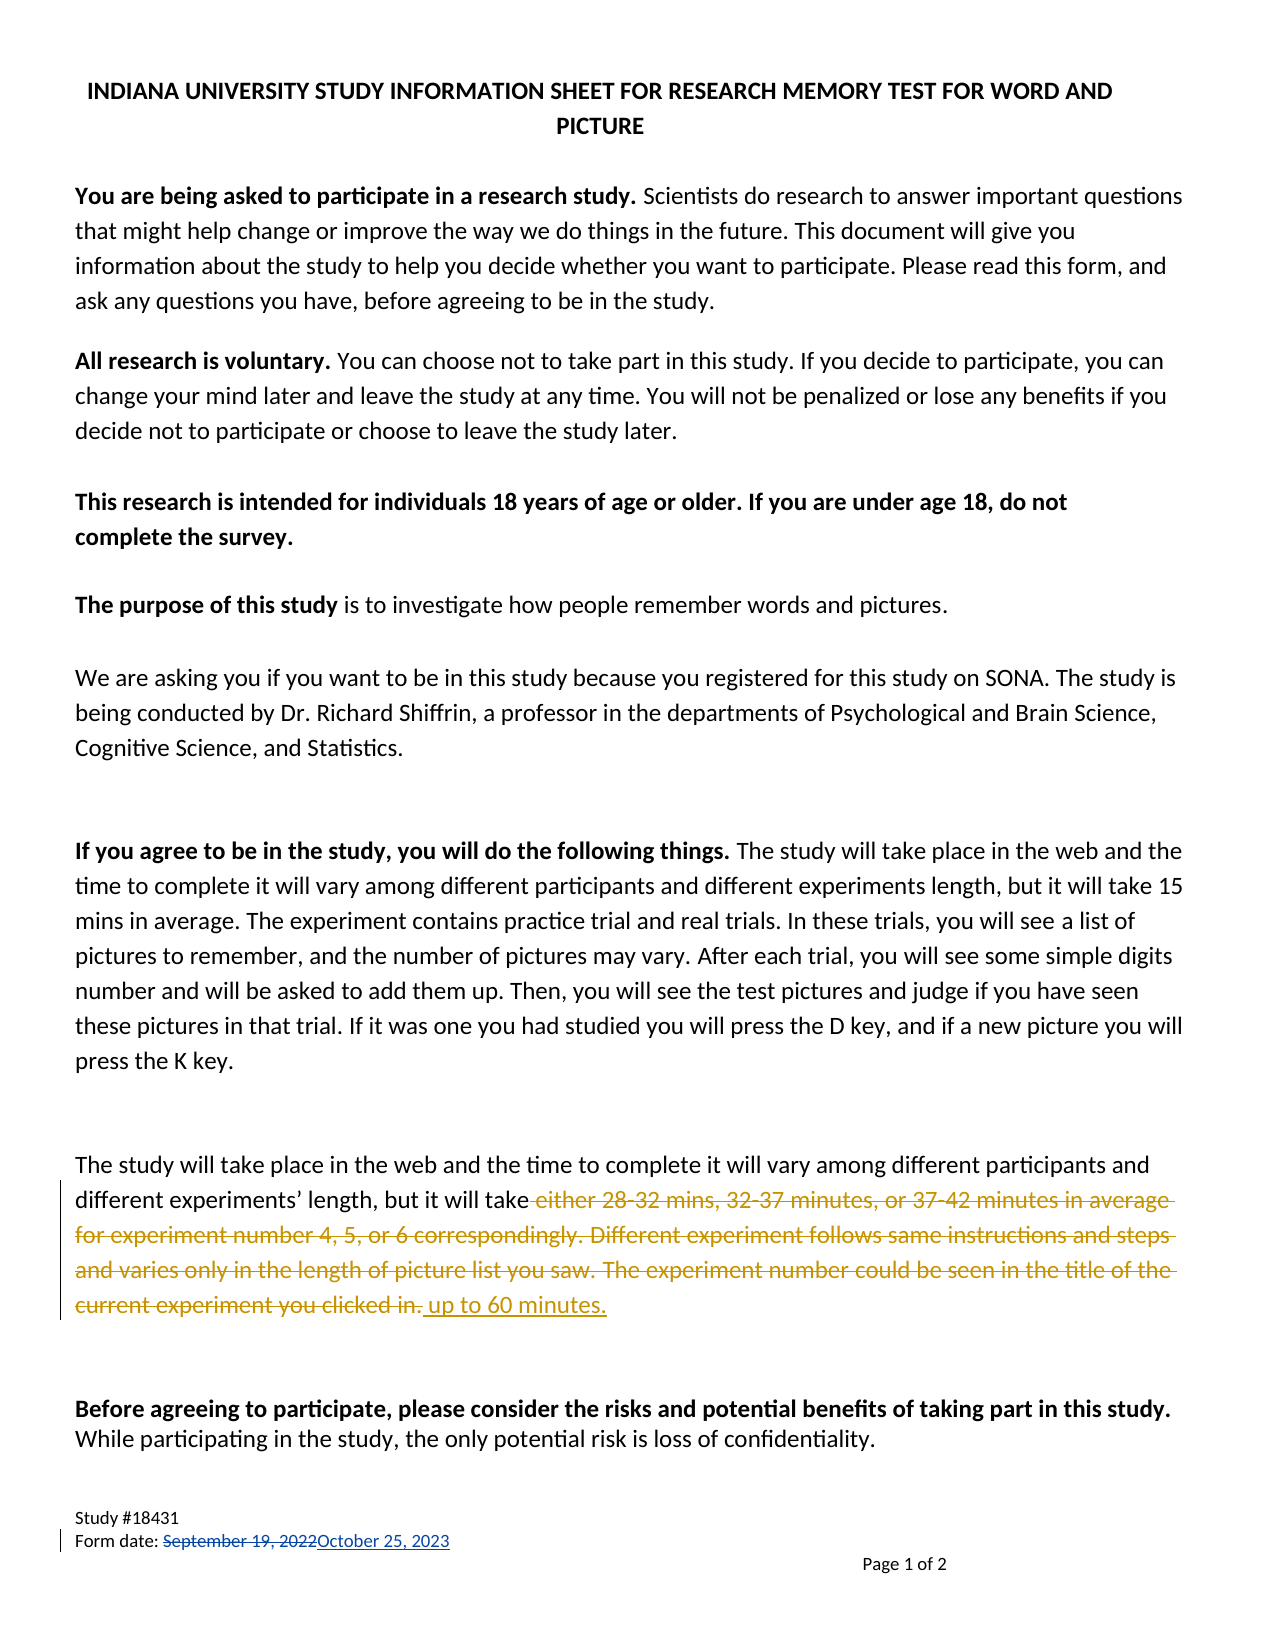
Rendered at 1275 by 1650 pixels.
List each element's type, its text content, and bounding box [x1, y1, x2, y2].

text The purpose of this study is to investigate how people remember words and pictures. [75, 589, 1125, 620]
text You are being asked to participate in a research study. Scientists do research to answer important questions that might help change or improve the way we do things in the future. This document will give you information about the study to help you decide whether you want to participate. Please read this form, and ask any questions you have, before agreeing to be in the study. [75, 180, 1200, 316]
text If you agree to be in the study, you will do the following things. The study will take place in the web and the time to complete it will vary among different participants and different experiments length, but it will take 15 mins in average. The experiment contains practice trial and real trials. In these trials, you will see a list of pictures to remember, and the number of pictures may vary. After each trial, you will see some simple digits number and will be asked to add them up. Then, you will see the test pictures and judge if you have seen these pictures in that trial. If it was one you had studied you will press the D key, and if a new picture you will press the K key. [75, 835, 1200, 1076]
text The study will take place in the web and the time to complete it will vary among different participants and different experiments’ length, but it will take [75, 1149, 1200, 1320]
text This research is intended for individuals 18 years of age or older. If you are under age 18, do not complete the survey. [75, 486, 1125, 551]
text All research is voluntary. You can choose not to take part in this study. If you decide to participate, you can change your mind later and leave the study at any time. You will not be penalized or lose any benefits if you decide not to participate or choose to leave the study later. [75, 345, 1200, 446]
subtitle INDIANA UNIVERSITY STUDY INFORMATION SHEET FOR RESEARCH MEMORY TEST FOR WORD AND PICTURE [75, 75, 1125, 141]
text Before agreeing to participate, please consider the risks and potential benefits of taking part in this study. While participating in the study, the only potential risk is loss of confidentiality. [75, 1393, 1200, 1454]
text We are asking you if you want to be in this study because you registered for this study on SONA. The study is being conducted by Dr. Richard Shiffrin, a professor in the departments of Psychological and Brain Science, Cognitive Science, and Statistics. [75, 662, 1200, 762]
